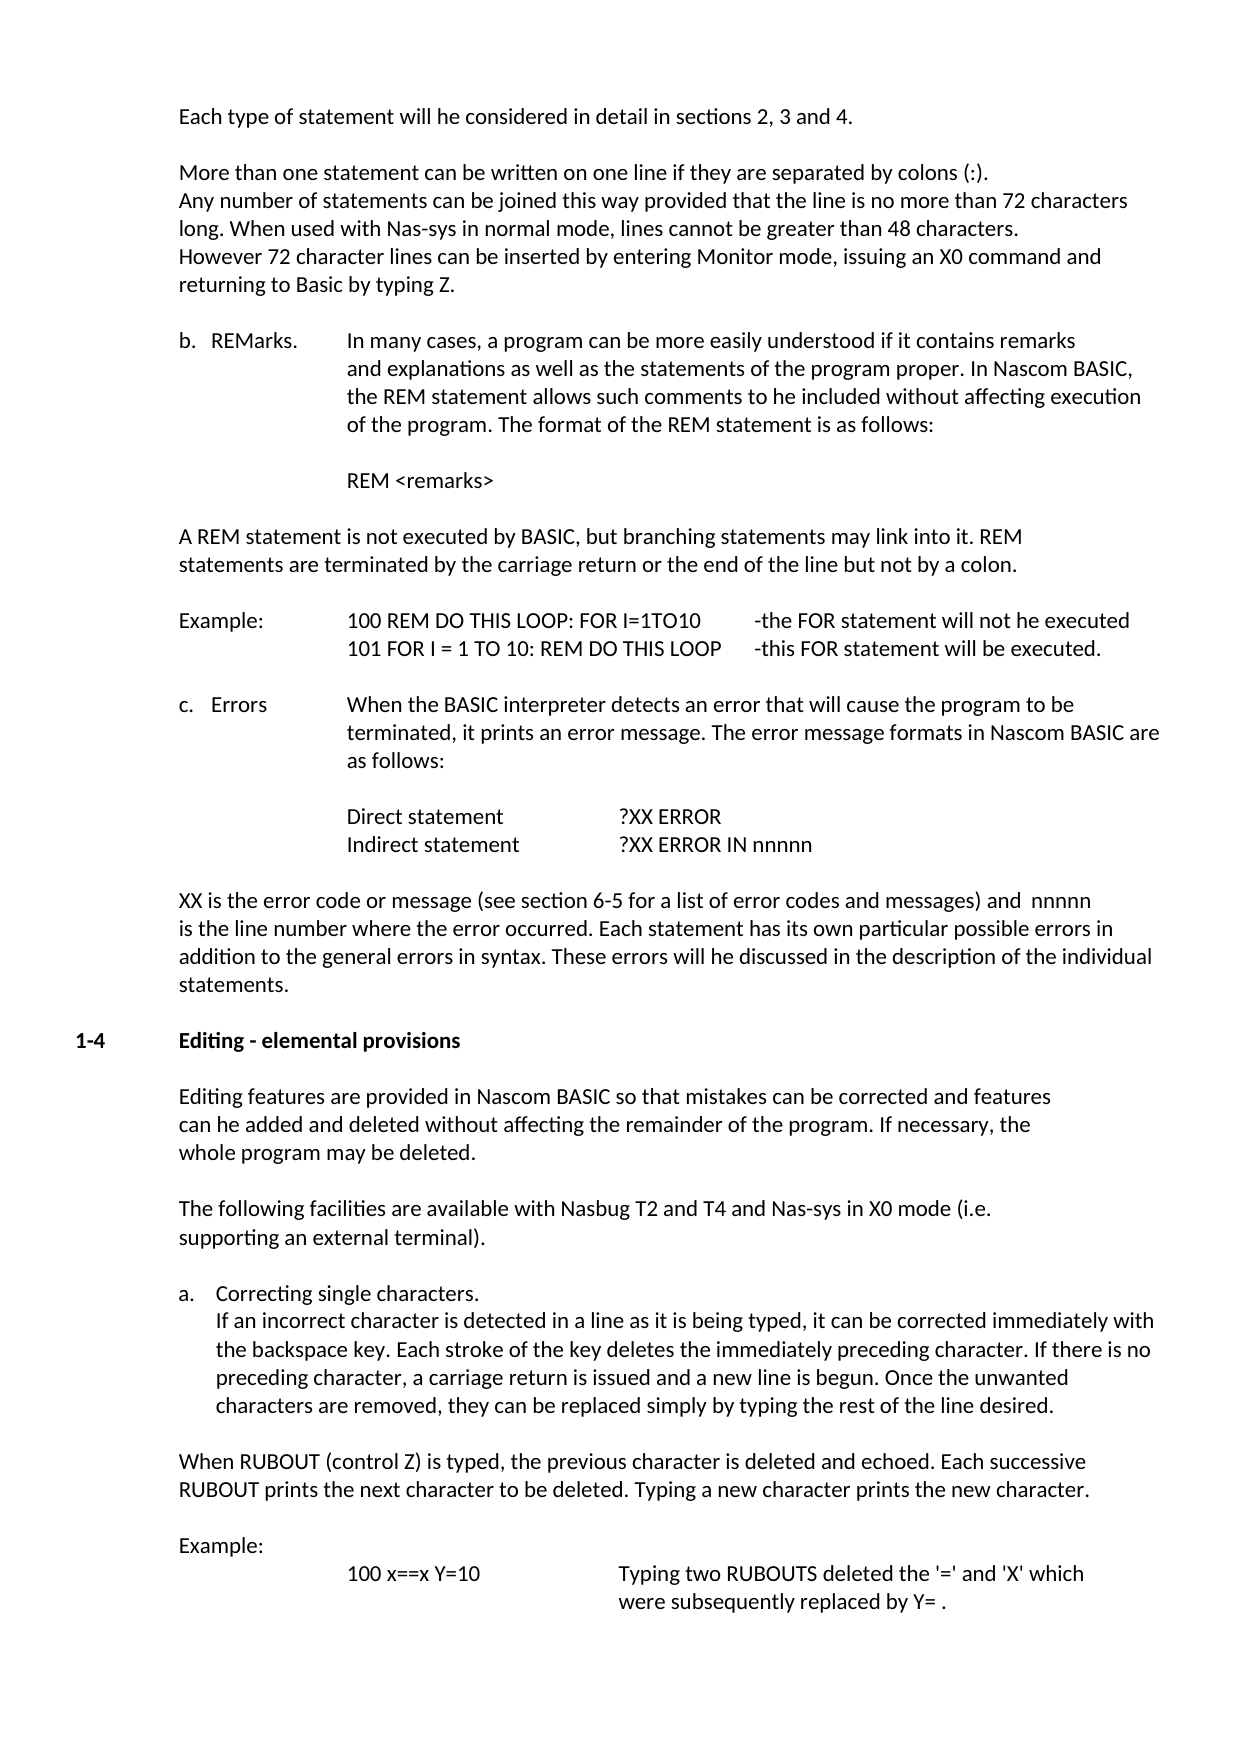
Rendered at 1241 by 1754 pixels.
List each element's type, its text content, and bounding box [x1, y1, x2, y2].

text supporting an external terminal). [75, 1223, 1165, 1251]
list Correcting single characters. [178, 1279, 1165, 1307]
text terminated, it prints an error message. The error message formats in Nascom BASIC are [75, 718, 1165, 746]
text When RUBOUT (control Z) is typed, the previous character is deleted and echoed. Each successive [75, 1447, 1165, 1475]
text Each type of statement will he considered in detail in sections 2, 3 and 4. [75, 102, 1165, 130]
text addition to the general errors in syntax. These errors will he discussed in the description of the individual [75, 942, 1165, 970]
text Example: [75, 1531, 1165, 1559]
text A REM statement is not executed by BASIC, but branching statements may link into it. REM [75, 522, 1165, 550]
text returning to Basic by typing Z. [75, 270, 1165, 298]
text Any number of statements can be joined this way provided that the line is no more than 72 characters [75, 186, 1165, 214]
text Editing features are provided in Nascom BASIC so that mistakes can be corrected and features [75, 1082, 1165, 1111]
text If an incorrect character is detected in a line as it is being typed, it can be corrected immediately with the backspace key. Each stroke of the key deletes the immediately preceding character. If there is no preceding character, a carriage return is issued and a new line is begun. Once the unwanted characters are removed, they can be replaced simply by typing the rest of the line desired. [216, 1307, 1165, 1419]
text of the program. The format of the REM statement is as follows: [75, 410, 1165, 438]
text REM <remarks> [75, 466, 1165, 494]
text Indirect statement ?XX ERROR IN nnnnn [75, 830, 1165, 858]
text as follows: [75, 746, 1165, 774]
text RUBOUT prints the next character to be deleted. Typing a new character prints the new character. [75, 1475, 1165, 1503]
text Direct statement ?XX ERROR [75, 802, 1165, 830]
text More than one statement can be written on one line if they are separated by colons (:). [75, 158, 1165, 186]
text However 72 character lines can be inserted by entering Monitor mode, issuing an X0 command and [75, 242, 1165, 270]
text b. REMarks. In many cases, a program can be more easily understood if it contains remarks [75, 326, 1165, 354]
text Example: 100 REM DO THIS LOOP: FOR I=1TO10 -the FOR statement will not he executed [75, 606, 1165, 634]
text 1-4 Editing - elemental provisions [75, 1026, 1165, 1054]
text The following facilities are available with Nasbug T2 and T4 and Nas-sys in X0 mode (i.e. [75, 1194, 1165, 1223]
text is the line number where the error occurred. Each statement has its own particular possible errors in [75, 914, 1165, 942]
text were subsequently replaced by Y= . [75, 1587, 1165, 1615]
text XX is the error code or message (see section 6-5 for a list of error codes and messages) and nnnnn [75, 886, 1165, 914]
text long. When used with Nas-sys in normal mode, lines cannot be greater than 48 characters. [75, 214, 1165, 242]
text can he added and deleted without affecting the remainder of the program. If necessary, the [75, 1111, 1165, 1138]
text 100 x==x Y=10 Typing two RUBOUTS deleted the '=' and 'X' which [75, 1559, 1165, 1587]
text c. Errors When the BASIC interpreter detects an error that will cause the program to be [75, 690, 1165, 718]
text statements. [75, 970, 1165, 998]
text the REM statement allows such comments to he included without affecting execution [75, 382, 1165, 410]
text and explanations as well as the statements of the program proper. In Nascom BASIC, [75, 354, 1165, 382]
text whole program may be deleted. [75, 1138, 1165, 1167]
text statements are terminated by the carriage return or the end of the line but not by a colon. [75, 550, 1165, 578]
text 101 FOR I = 1 TO 10: REM DO THIS LOOP -this FOR statement will be executed. [75, 634, 1165, 662]
